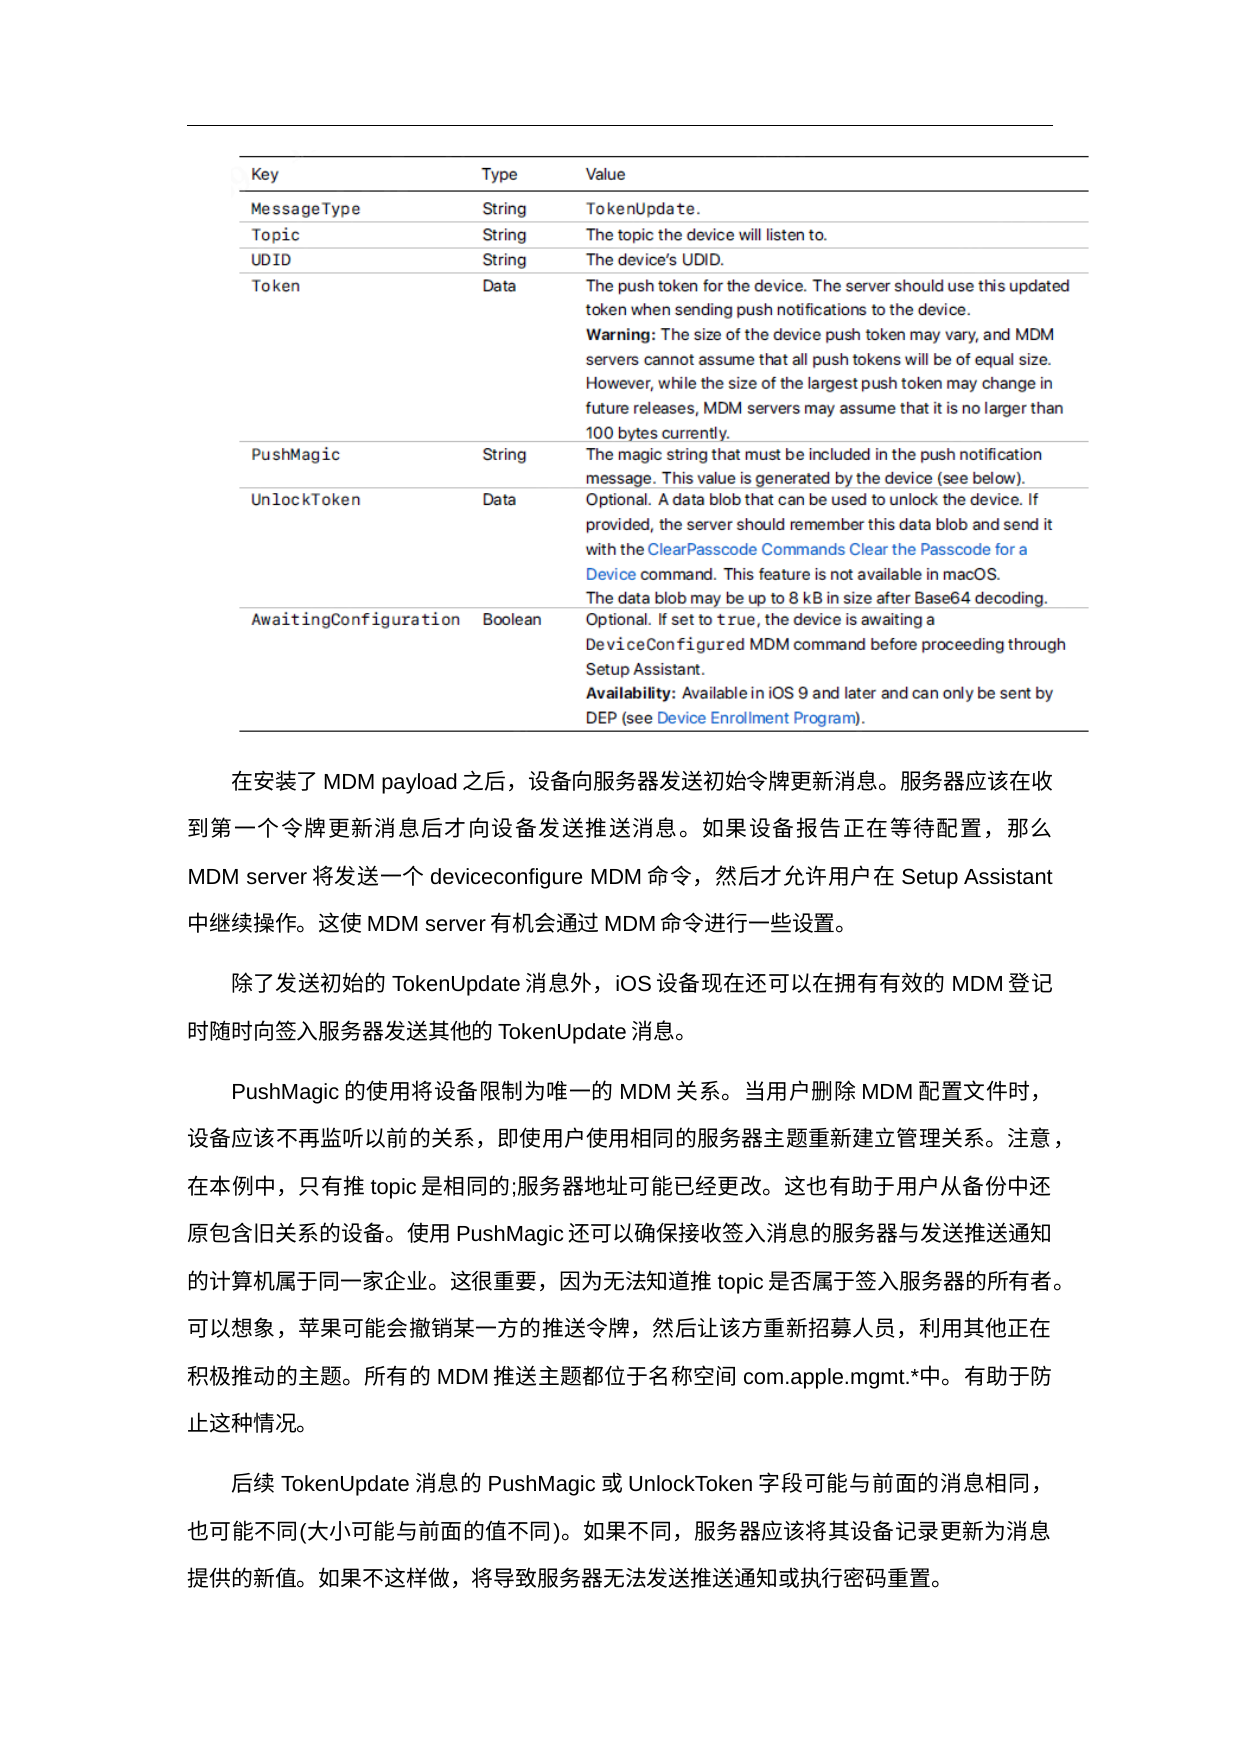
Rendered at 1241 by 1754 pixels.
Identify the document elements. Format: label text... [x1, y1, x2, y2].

text PushMagic的使用将设备限制为唯一的MDM关系。当用户删除MDM配置文件时，设备应该不再监听以前的关系，即使用户使用相同的服务器主题重新建立管理关系。注意，在本例中，只有推topic是相同的;服务器地址可能已经更改。这也有助于用户从备份中还原包含旧关系的设备。使用PushMagic还可以确保接收签入消息的服务器与发送推送通知的计算机属于同一家企业。这很重要，因为无法知道推topic是否属于签入服务器的所有者。可以想象，苹果可能会撤销某一方的推送令牌，然后让该方重新招募人员，利用其他正在积极推动的主题。所有的MDM推送主题都位于名称空间com.apple.mgmt.*中。有助于防止这种情况。 [187, 1074, 1053, 1438]
text 在安装了MDM payload之后，设备向服务器发送初始令牌更新消息。服务器应该在收到第一个令牌更新消息后才向设备发送推送消息。如果设备报告正在等待配置，那么MDM server将发送一个deviceconfigure MDM命令，然后才允许用户在Setup Assistant中继续操作。这使MDM server有机会通过MDM命令进行一些设置。 [187, 764, 1053, 938]
picture [231, 150, 1097, 739]
text 后续TokenUpdate消息的PushMagic或UnlockToken字段可能与前面的消息相同，也可能不同(大小可能与前面的值不同)。如果不同，服务器应该将其设备记录更新为消息提供的新值。如果不这样做，将导致服务器无法发送推送通知或执行密码重置。 [187, 1466, 1053, 1593]
text 除了发送初始的TokenUpdate消息外，iOS设备现在还可以在拥有有效的MDM登记时随时向签入服务器发送其他的TokenUpdate消息。 [187, 966, 1053, 1045]
